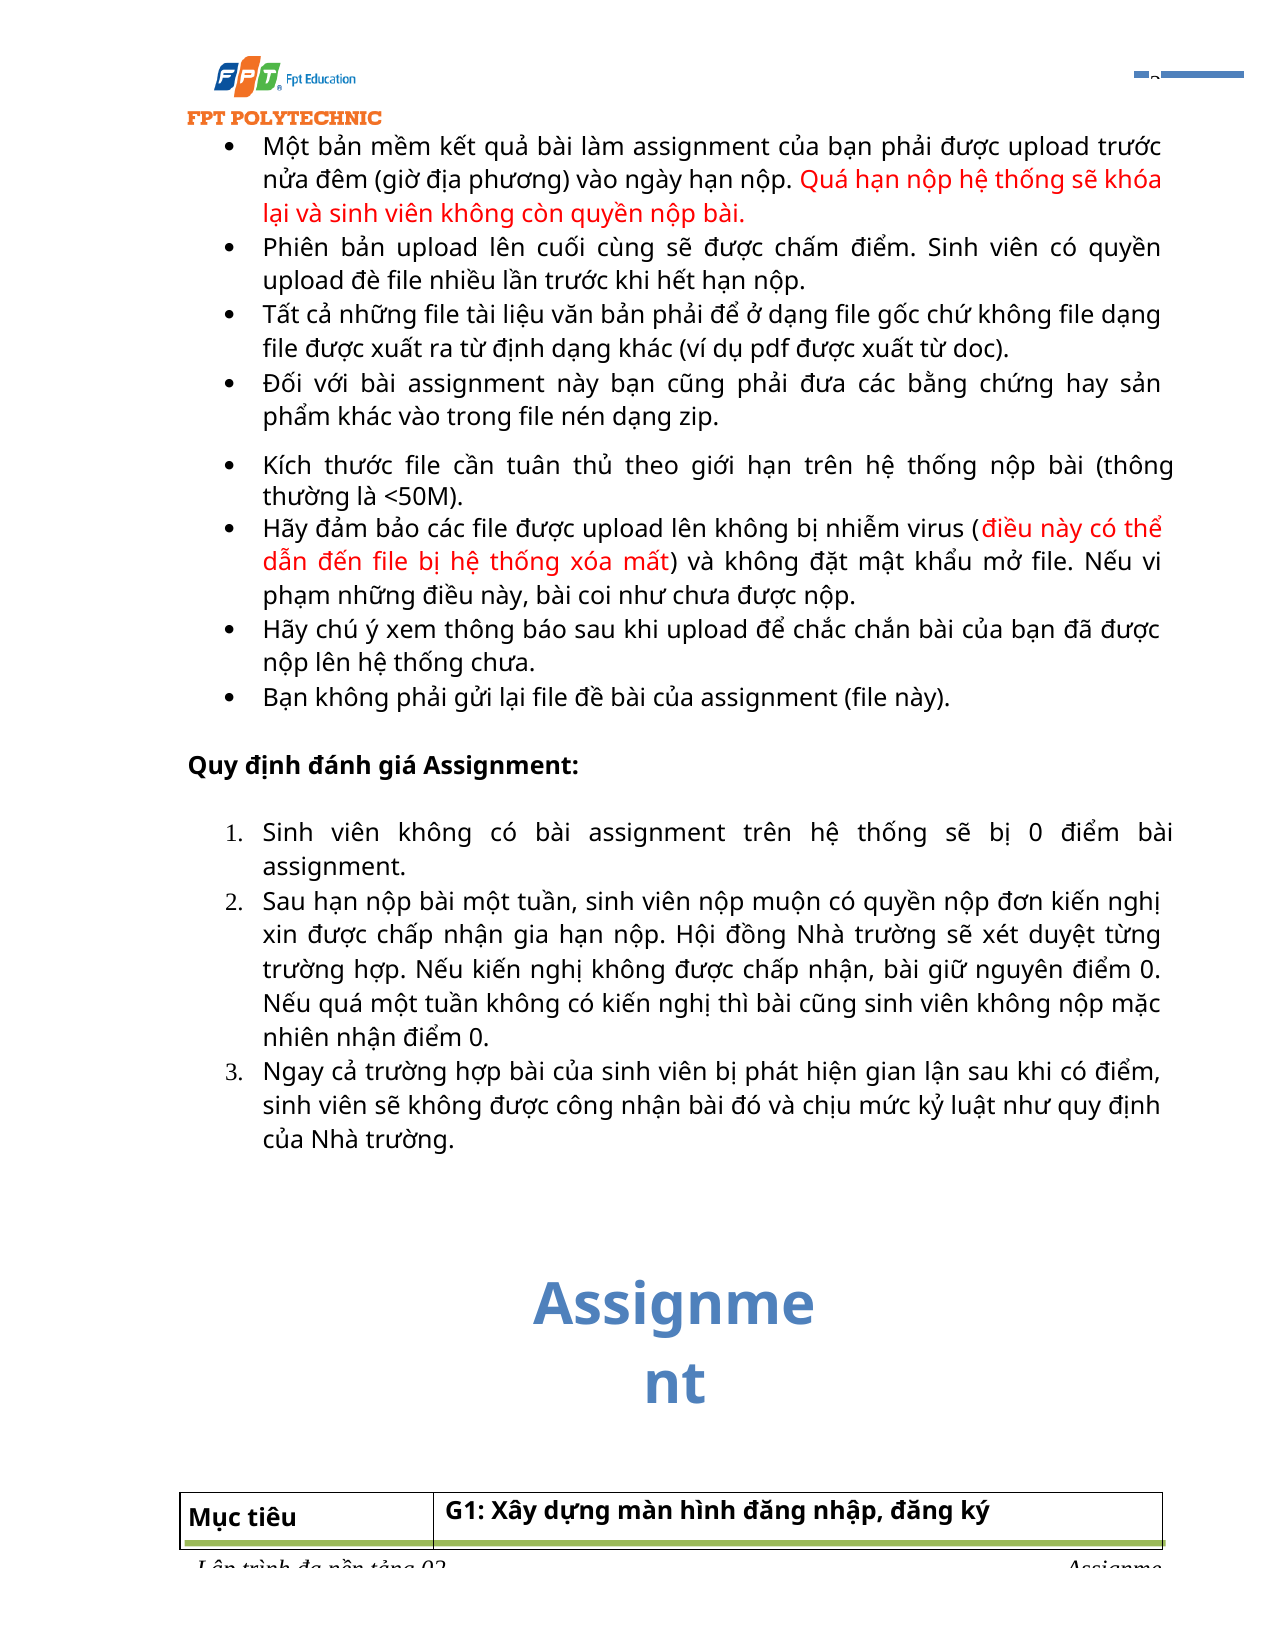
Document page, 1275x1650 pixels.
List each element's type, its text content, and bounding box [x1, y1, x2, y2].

list Bạn không phải gửi lại file đề bài của assignment (file này). [225, 679, 1175, 713]
subtitle Quy định đánh giá Assignment: [187, 748, 1175, 782]
text Assignment [527, 1262, 823, 1421]
table_header Mục tiêu [181, 1493, 433, 1549]
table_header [434, 1493, 1162, 1549]
list Sau hạn nộp bài một tuần, sinh viên nộp muộn có quyền nộp đơn kiến nghị xin được chấp nhận gia hạn nộp. Hội đồng Nhà trường sẽ xét duyệt từng trường hợp. Nếu kiến nghị không được chấp nhận, bài giữ nguyên điểm 0. Nếu quá một tuần không có kiến nghị thì bài cũng sinh viên không nộp mặc nhiên nhận điểm 0. [225, 883, 1162, 1053]
list Tất cả những file tài liệu văn bản phải để ở dạng file gốc chứ không file dạng file được xuất ra từ định dạng khác (ví dụ pdf được xuất từ doc). [225, 297, 1162, 365]
picture [187, 56, 382, 125]
list Phiên bản upload lên cuối cùng sẽ được chấm điểm. Sinh viên có quyền upload đè file nhiều lần trước khi hết hạn nộp. [225, 230, 1163, 297]
list Hãy đảm bảo các file được upload lên không bị nhiễm virus (điều này có thể dẫn đến file bị hệ thống xóa mất) và không đặt mật khẩu mở file. Nếu vi phạm những điều này, bài coi như chưa được nộp. [225, 511, 1163, 611]
list Sinh viên không có bài assignment trên hệ thống sẽ bị 0 điểm bài assignment. [225, 815, 1175, 883]
list Hãy chú ý xem thông báo sau khi upload để chắc chắn bài của bạn đã được nộp lên hệ thống chưa. [225, 612, 1162, 679]
list Ngay cả trường hợp bài của sinh viên bị phát hiện gian lận sau khi có điểm, sinh viên sẽ không được công nhận bài đó và chịu mức kỷ luật như quy định của Nhà trường. [225, 1053, 1162, 1156]
list Đối với bài assignment này bạn cũng phải đưa các bằng chứng hay sản phẩm khác vào trong file nén dạng zip. [225, 366, 1162, 432]
list Kích thước file cần tuân thủ theo giới hạn trên hệ thống nộp bài (thông thường là <50M). [225, 450, 1175, 511]
list Một bản mềm kết quả bài làm assignment của bạn phải được upload trước nửa đêm (giờ địa phương) vào ngày hạn nộp. Quá hạn nộp hệ thống sẽ khóa lại và sinh viên không còn quyền nộp bài. [225, 129, 1162, 229]
